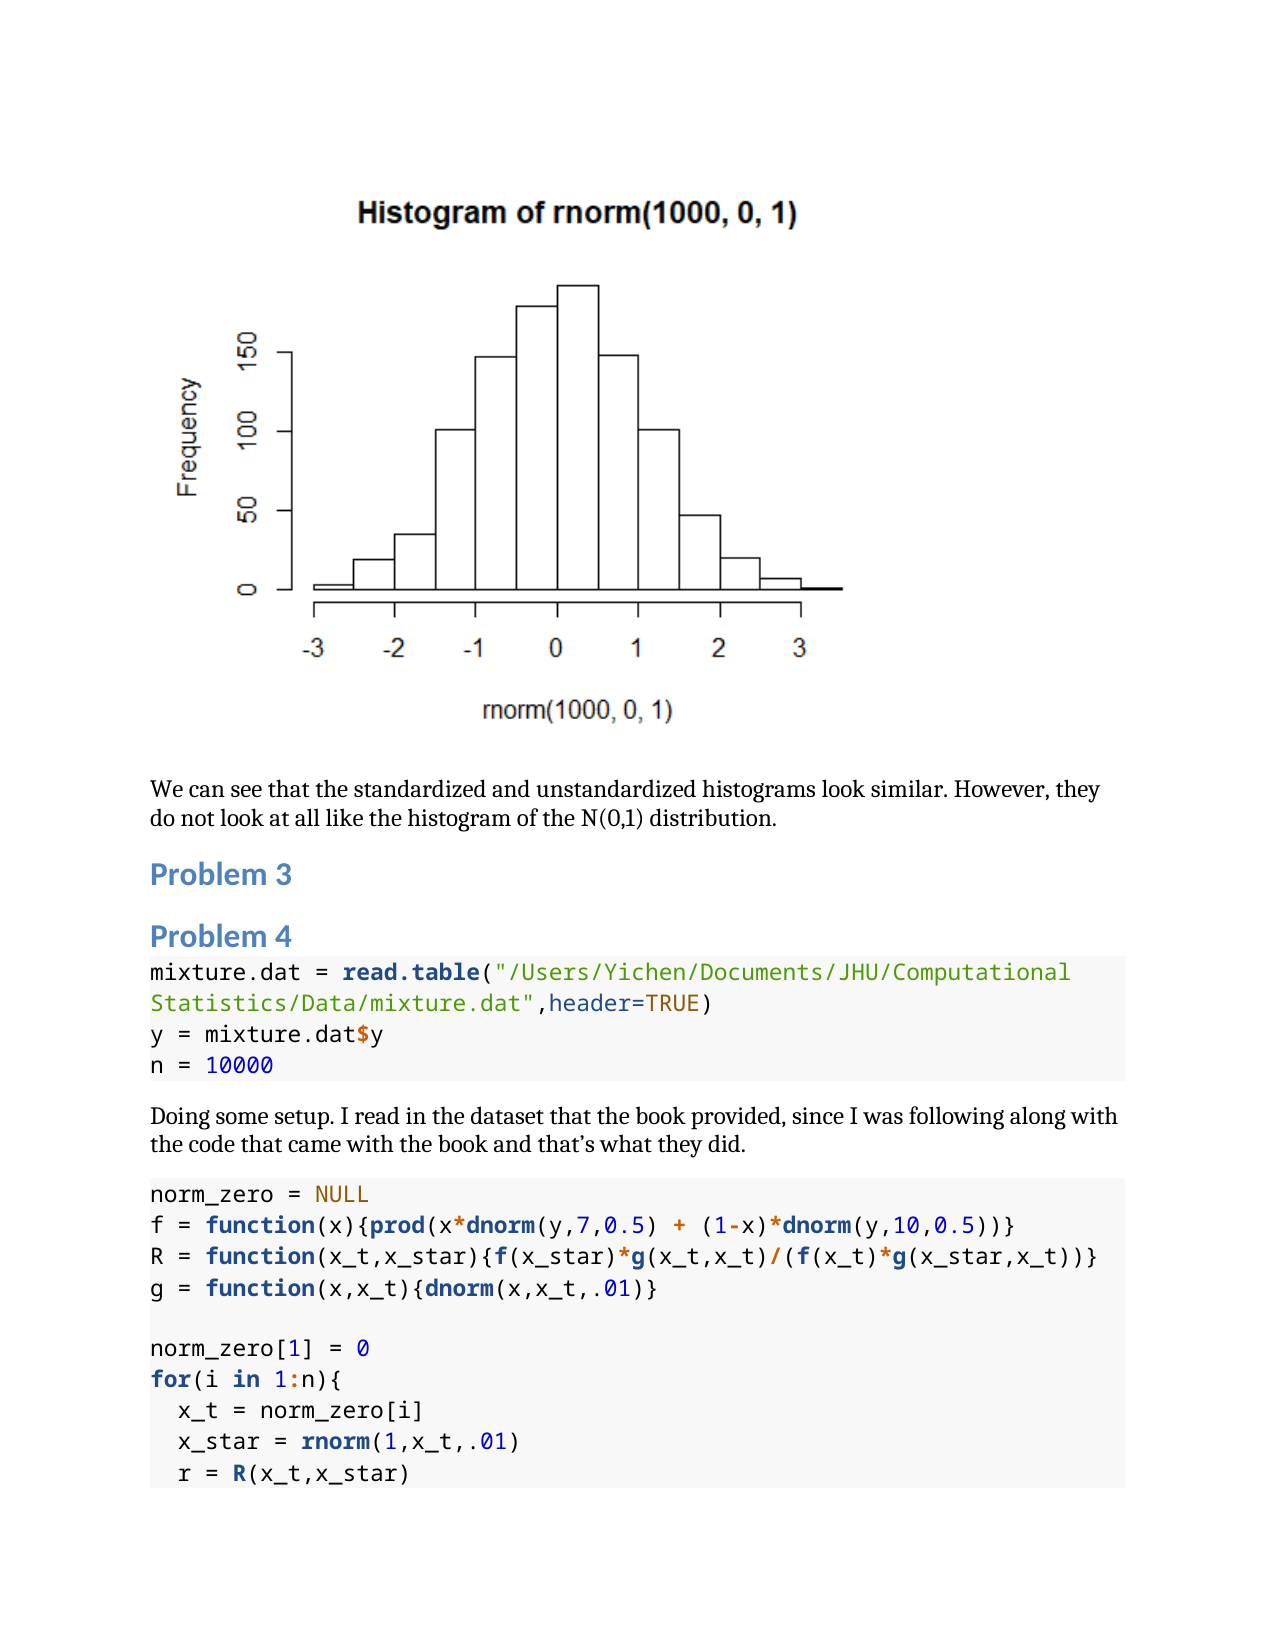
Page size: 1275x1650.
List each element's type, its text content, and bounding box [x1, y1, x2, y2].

text Doing some setup. I read in the dataset that the book provided, since I was following along with the code that came with the book and that’s what they did. [150, 1102, 1125, 1159]
text We can see that the standardized and unstandardized histograms look similar. However, they do not look at all like the histogram of the N(0,1) distribution. [150, 775, 1125, 833]
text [150, 1178, 1125, 1488]
subtitle Problem 4 [150, 915, 1125, 956]
text mixture.dat = read.table("/Users/Yichen/Documents/JHU/Computational Statistics/Data/mixture.dat",header=TRUE) y = mixture.dat$y n = 10000 [150, 956, 1125, 1081]
subtitle Problem 3 [150, 853, 1125, 894]
picture [168, 150, 927, 757]
